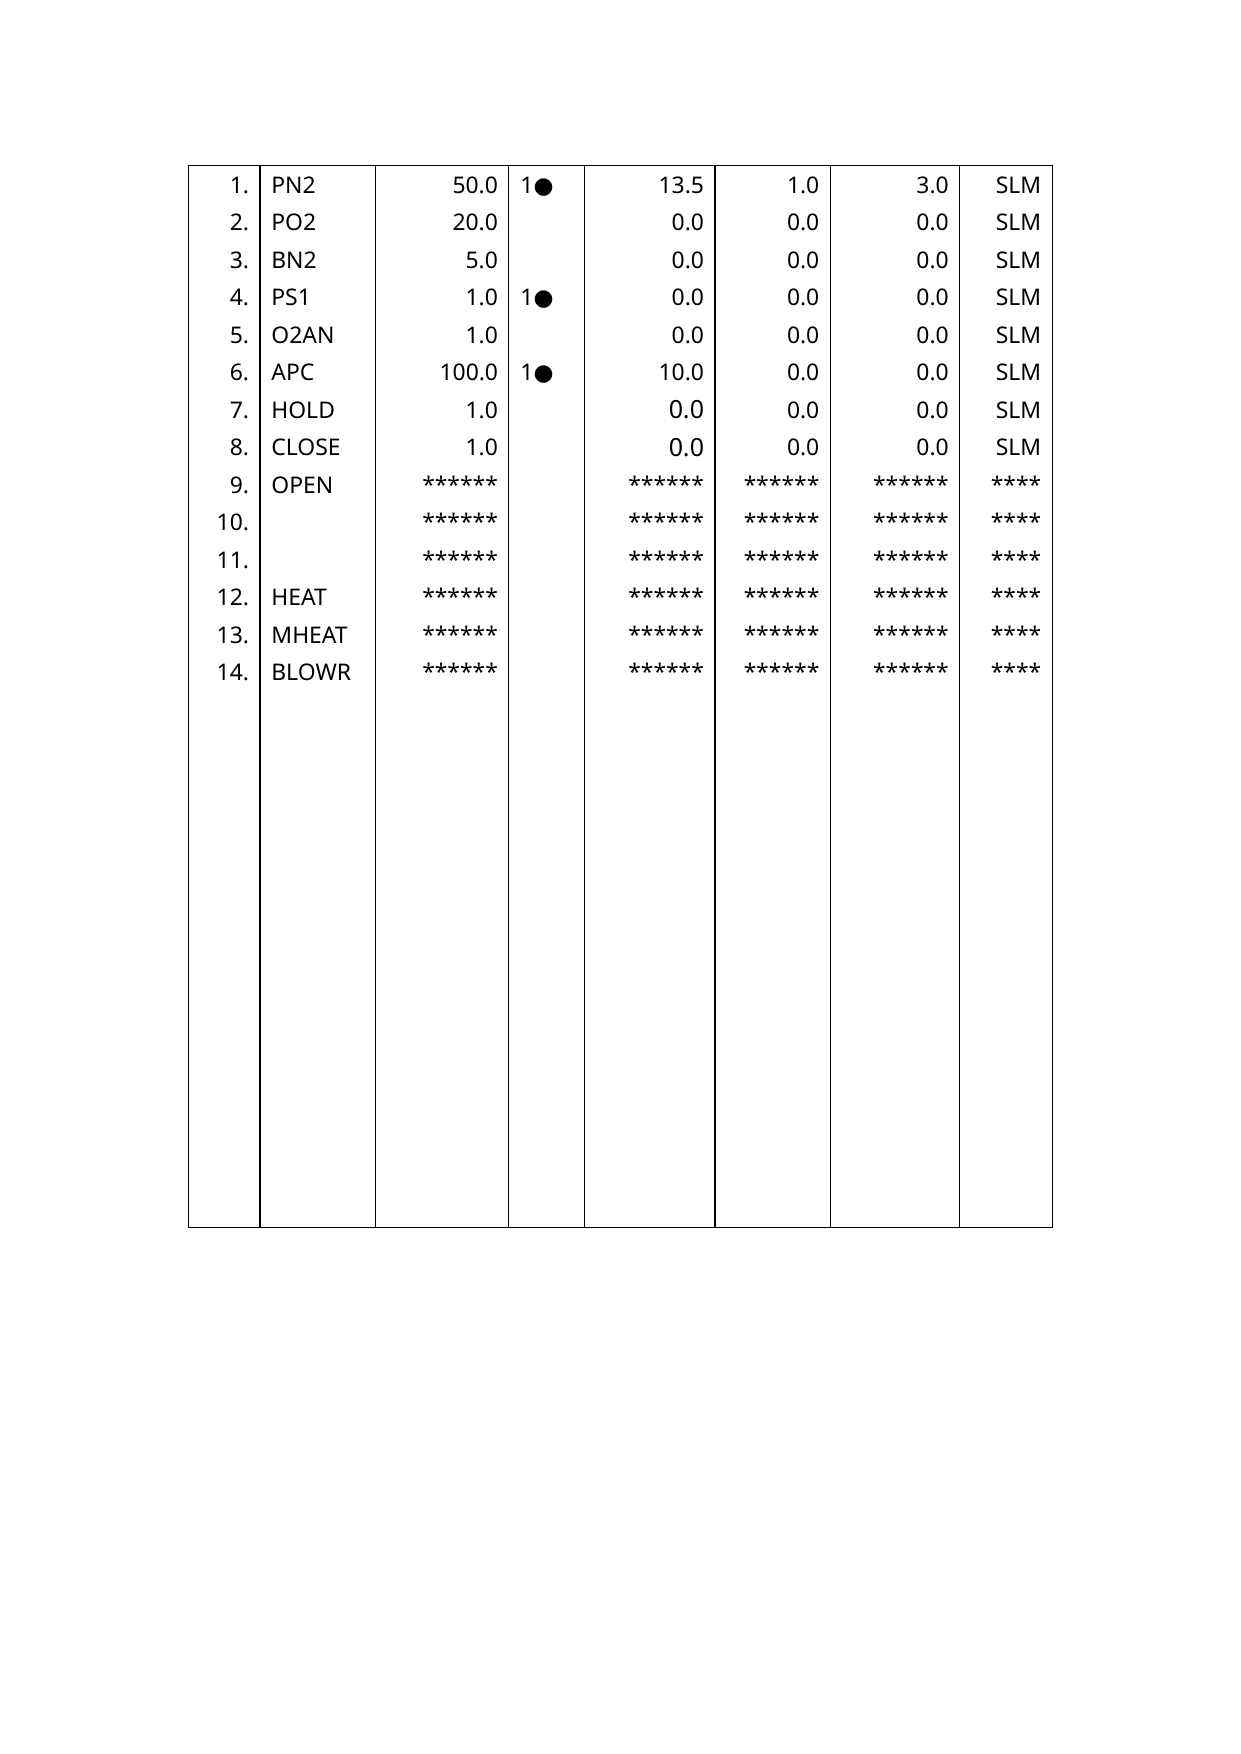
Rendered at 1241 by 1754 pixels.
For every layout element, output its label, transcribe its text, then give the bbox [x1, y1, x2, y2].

table_cell 1.0 0.0 0.0 0.0 0.0 0.0 0.0 0.0 ****** ****** ****** ****** ****** ****** [716, 166, 830, 1227]
table_cell 13.5 0.0 0.0 0.0 0.0 10.0 0.0 0.0 ****** ****** ****** ****** ****** ****** [585, 166, 714, 1227]
table_cell PN2 PO2 BN2 PS1 O2AN APC HOLD CLOSE OPEN HEAT MHEAT BLOWR [261, 166, 375, 1227]
table_cell 50.0 20.0 5.0 1.0 1.0 100.0 1.0 1.0 ****** ****** ****** ****** ****** ****** [376, 166, 508, 1227]
table_cell 1. 2. 3. 4. 5. 6. 7. 8. 9. 10. 11. 12. 13. 14. [189, 166, 259, 1227]
table_cell SLM SLM SLM SLM SLM SLM SLM SLM **** **** **** **** **** **** [960, 166, 1052, 1227]
table_cell 1 1 1 [509, 166, 584, 1227]
table_cell 3.0 0.0 0.0 0.0 0.0 0.0 0.0 0.0 ****** ****** ****** ****** ****** ****** [831, 166, 959, 1227]
